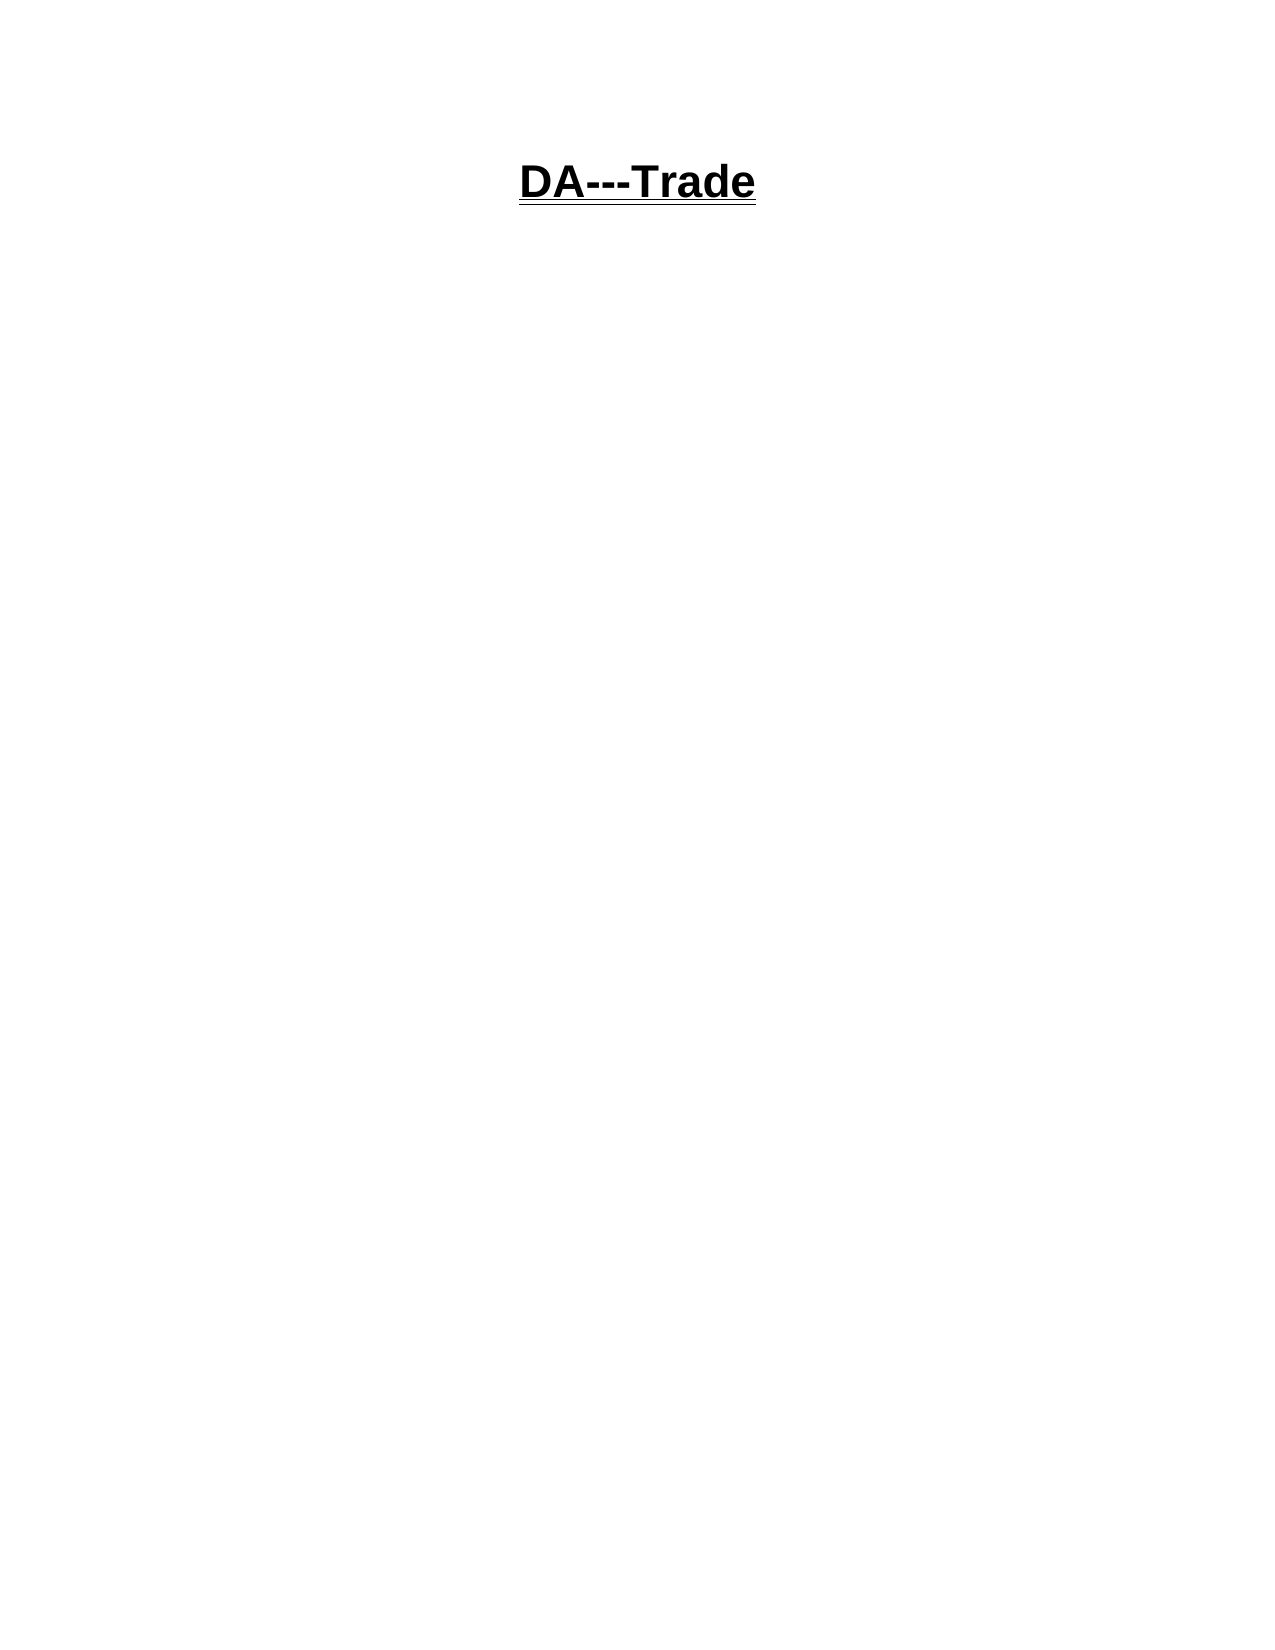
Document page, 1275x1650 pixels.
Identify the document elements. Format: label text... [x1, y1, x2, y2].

subtitle DA---Trade [150, 154, 1125, 207]
